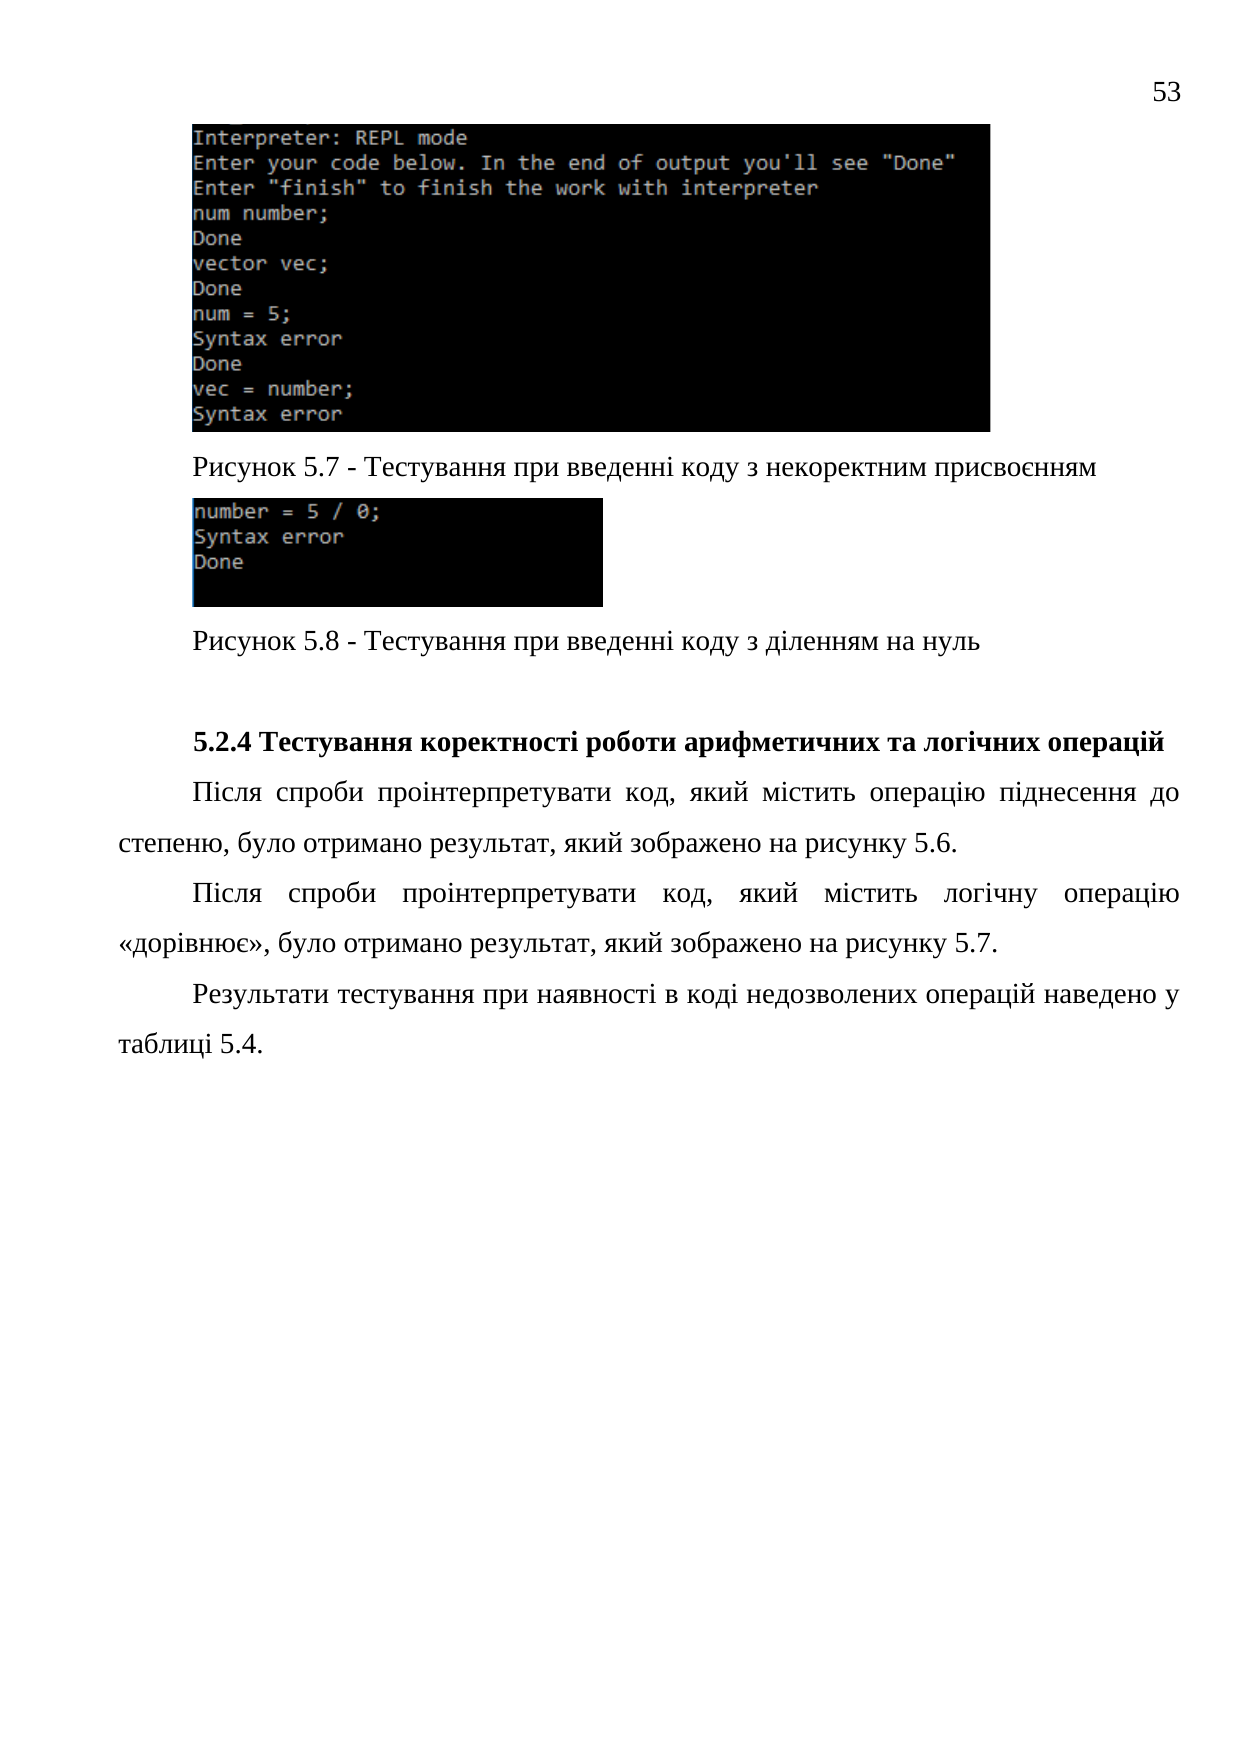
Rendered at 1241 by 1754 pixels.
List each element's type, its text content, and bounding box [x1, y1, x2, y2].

picture [192, 498, 603, 607]
text Результати тестування при наявності в коді недозволених операцій наведено у таблиці 5.4. [118, 976, 1181, 1059]
subtitle Тестування коректності роботи арифметичних та логічних операцій [193, 724, 1181, 758]
text Після спроби проінтерпретувати код, який містить операцію піднесення до степеню, було отримано результат, який зображено на рисунку 5.6. [118, 774, 1181, 858]
text Після спроби проінтерпретувати код, який містить логічну операцію «дорівнює», було отримано результат, який зображено на рисунку 5.7. [118, 875, 1181, 959]
picture [192, 124, 991, 432]
